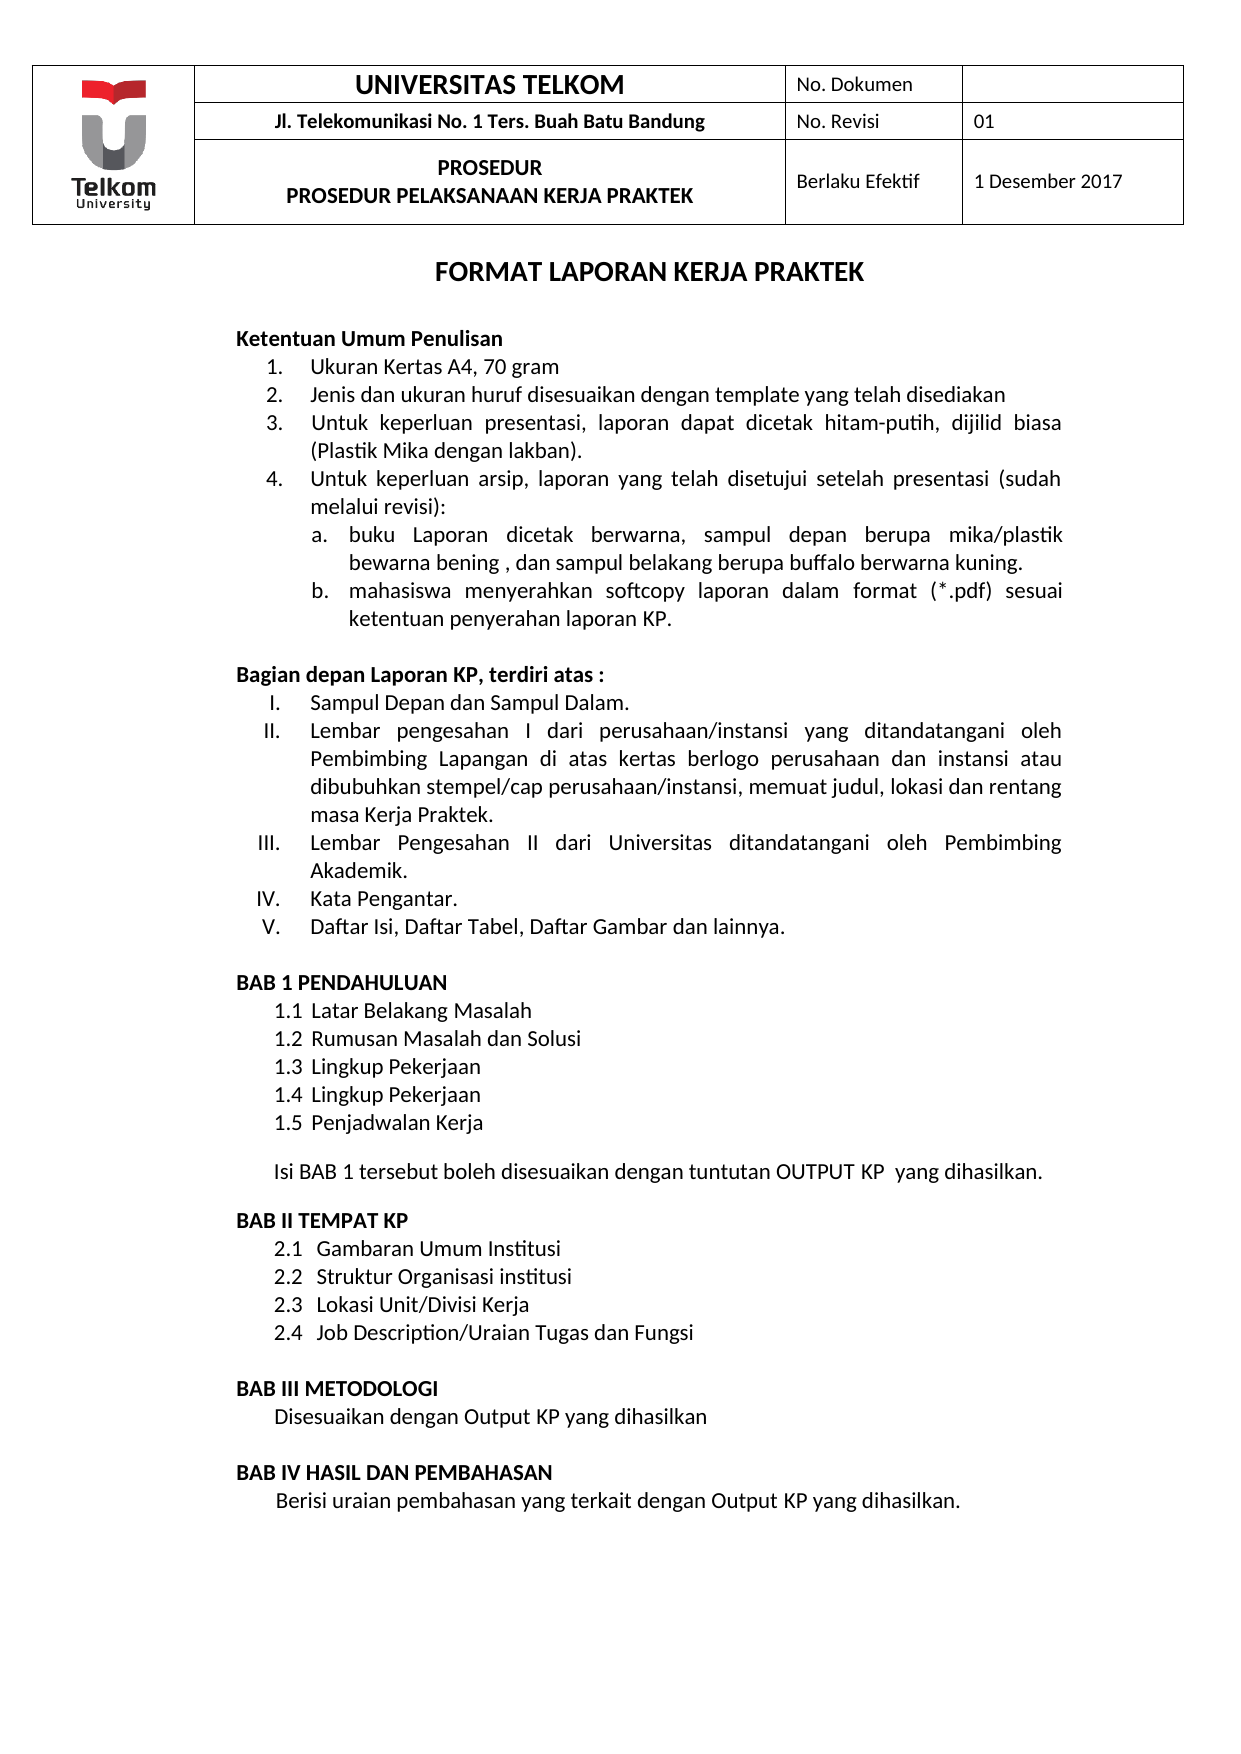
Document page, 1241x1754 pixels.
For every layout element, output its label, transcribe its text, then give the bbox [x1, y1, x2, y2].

text Isi BAB 1 tersebut boleh disesuaikan dengan tuntutan OUTPUT KP yang dihasilkan. [274, 1157, 1063, 1185]
list Lingkup Pekerjaan [274, 1080, 1063, 1108]
table_cell No. Revisi [786, 103, 962, 138]
list Lingkup Pekerjaan [274, 1052, 1063, 1080]
table_header UNIVERSITAS TELKOM [195, 66, 785, 102]
list FORMAT LAPORAN KERJA PRAKTEK [236, 253, 1063, 288]
table_header [33, 66, 52, 223]
table_header No. Dokumen [786, 66, 962, 102]
list Lokasi Unit/Divisi Kerja [274, 1290, 1063, 1318]
table_cell Berlaku Efektif [786, 140, 962, 223]
list Bagian depan Laporan KP, terdiri atas : [236, 660, 1063, 688]
list 3. Untuk keperluan presentasi, laporan dapat dicetak hitam-putih, dijilid biasa (Plastik Mika dengan lakban). [266, 408, 1063, 464]
list Job Description/Uraian Tugas dan Fungsi [274, 1318, 1063, 1346]
picture [52, 65, 175, 224]
table_cell 01 [963, 103, 1183, 138]
list Kata Pengantar. [281, 884, 1063, 912]
list Gambaran Umum Institusi [274, 1234, 1063, 1262]
list 2. Jenis dan ukuran huruf disesuaikan dengan template yang telah disediakan [266, 380, 1063, 408]
list buku Laporan dicetak berwarna, sampul depan berupa mika/plastik bewarna bening , dan sampul belakang berupa buffalo berwarna kuning. [311, 520, 1063, 576]
list Sampul Depan dan Sampul Dalam. [281, 688, 1063, 716]
list mahasiswa menyerahkan softcopy laporan dalam format (*.pdf) sesuai ketentuan penyerahan laporan KP. [311, 576, 1063, 632]
list BAB 1 PENDAHULUAN [236, 968, 1063, 996]
list Latar Belakang Masalah [274, 996, 1063, 1024]
list 4. Untuk keperluan arsip, laporan yang telah disetujui setelah presentasi (sudah melalui revisi): [266, 464, 1063, 520]
list Penjadwalan Kerja [274, 1108, 1063, 1136]
list Disesuaikan dengan Output KP yang dihasilkan [236, 1402, 1063, 1430]
list 1. Ukuran Kertas A4, 70 gram [266, 352, 1063, 380]
list Daftar Isi, Daftar Tabel, Daftar Gambar dan lainnya. [281, 912, 1063, 940]
list Ketentuan Umum Penulisan [236, 324, 1063, 352]
list BAB III METODOLOGI [236, 1374, 1063, 1402]
table_header [963, 66, 1183, 102]
list BAB IV HASIL DAN PEMBAHASAN [236, 1458, 1063, 1486]
table_header [175, 66, 194, 223]
list BAB II TEMPAT KP [236, 1206, 1063, 1234]
list Rumusan Masalah dan Solusi [274, 1024, 1063, 1052]
list Struktur Organisasi institusi [274, 1262, 1063, 1290]
table_cell Jl. Telekomunikasi No. 1 Ters. Buah Batu Bandung [195, 103, 785, 138]
table_cell PROSEDUR PROSEDUR PELAKSANAAN KERJA PRAKTEK [195, 140, 785, 223]
list Lembar pengesahan I dari perusahaan/instansi yang ditandatangani oleh Pembimbing Lapangan di atas kertas berlogo perusahaan dan instansi atau dibubuhkan stempel/cap perusahaan/instansi, memuat judul, lokasi dan rentang masa Kerja Praktek. [281, 716, 1063, 828]
list Lembar Pengesahan II dari Universitas ditandatangani oleh Pembimbing Akademik. [281, 828, 1063, 884]
table_cell 1 Desember 2017 [963, 140, 1183, 223]
list Berisi uraian pembahasan yang terkait dengan Output KP yang dihasilkan. [276, 1486, 1063, 1514]
